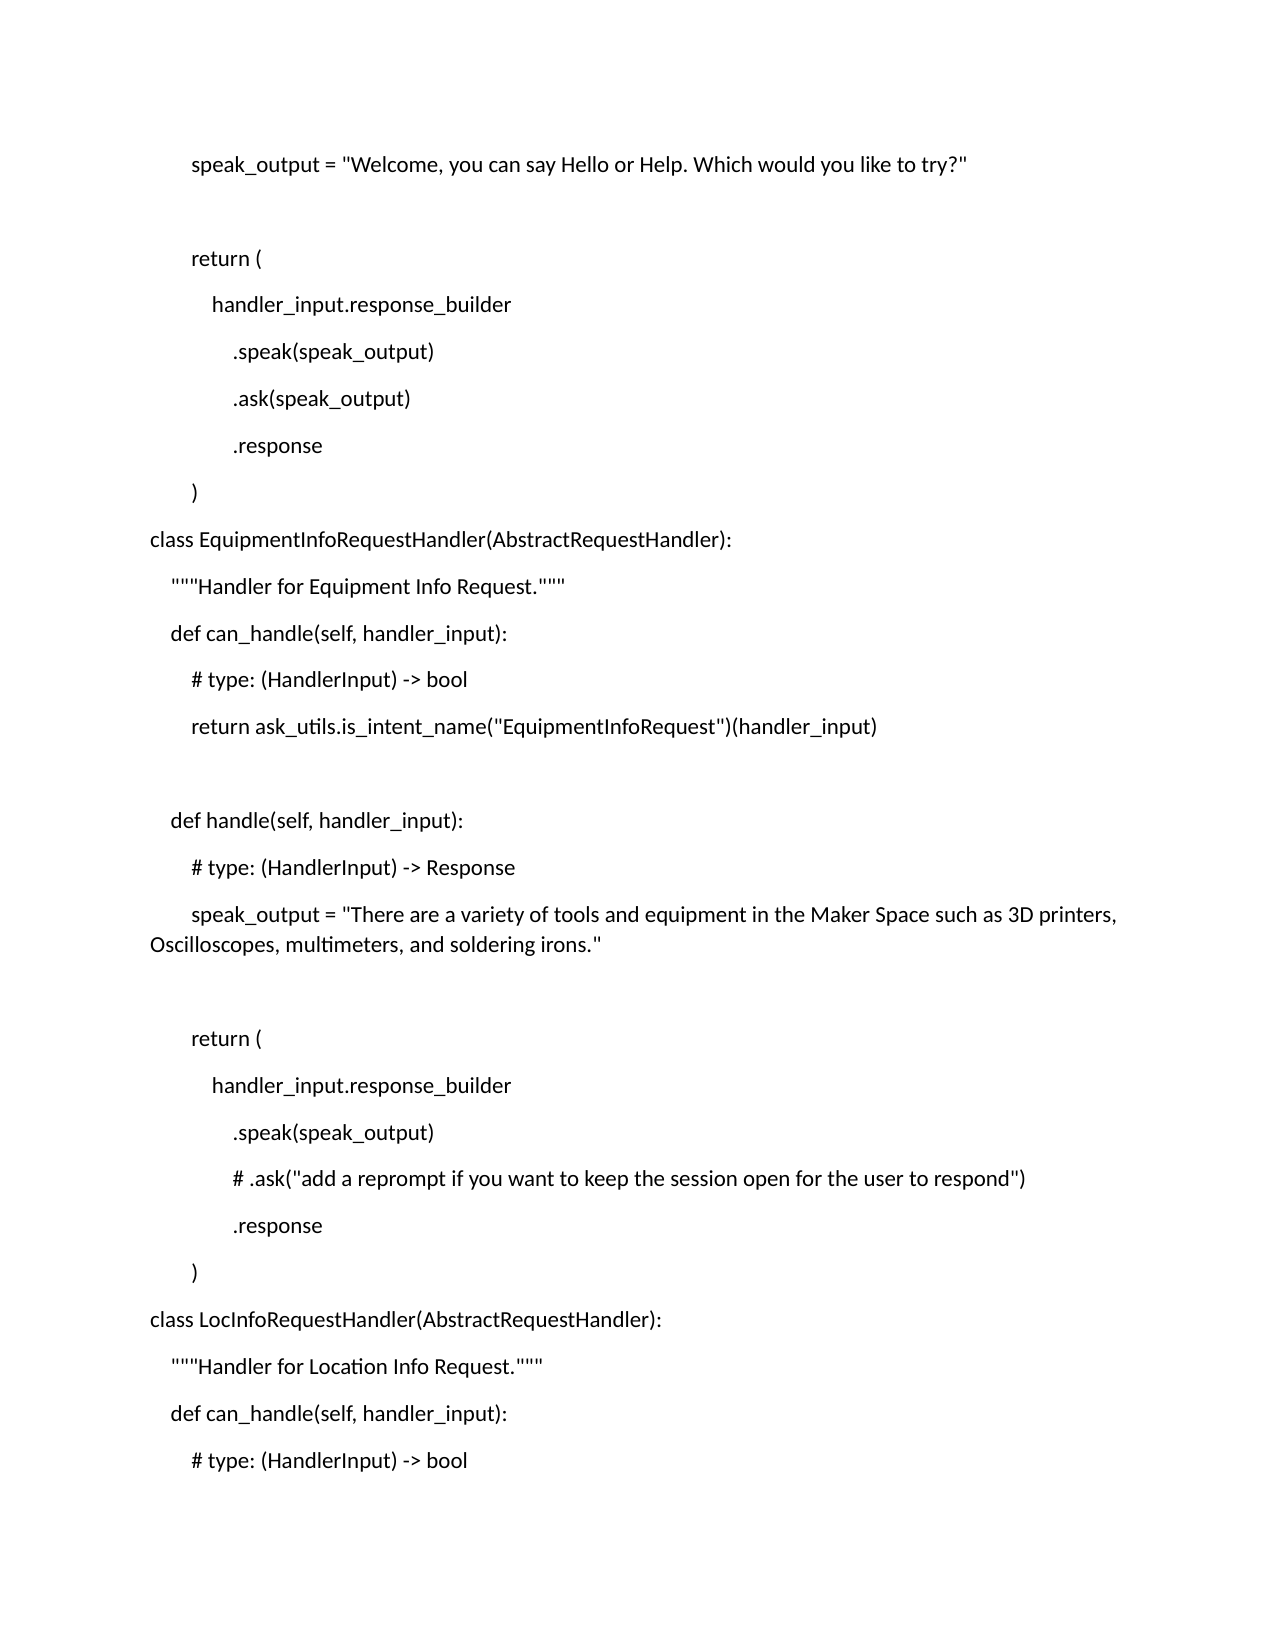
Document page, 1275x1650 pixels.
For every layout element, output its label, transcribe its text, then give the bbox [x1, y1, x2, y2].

text def can_handle(self, handler_input): [150, 619, 1125, 647]
text def can_handle(self, handler_input): [150, 1399, 1125, 1427]
text ) [150, 1258, 1125, 1286]
text .ask(speak_output) [150, 384, 1125, 412]
text class LocInfoRequestHandler(AbstractRequestHandler): [150, 1305, 1125, 1333]
text # type: (HandlerInput) -> bool [150, 666, 1125, 694]
text .speak(speak_output) [150, 1118, 1125, 1146]
text handler_input.response_builder [150, 1071, 1125, 1099]
text return ( [150, 1024, 1125, 1052]
text """Handler for Location Info Request.""" [150, 1352, 1125, 1380]
text speak_output = "Welcome, you can say Hello or Help. Which would you like to try?" [150, 150, 1125, 178]
text handler_input.response_builder [150, 291, 1125, 319]
text """Handler for Equipment Info Request.""" [150, 572, 1125, 600]
text .response [150, 1211, 1125, 1239]
text .speak(speak_output) [150, 337, 1125, 366]
text def handle(self, handler_input): [150, 806, 1125, 834]
text # .ask("add a reprompt if you want to keep the session open for the user to respond") [150, 1164, 1125, 1193]
text speak_output = "There are a variety of tools and equipment in the Maker Space such as 3D printers, Oscilloscopes, multimeters, and soldering irons." [150, 900, 1125, 958]
text ) [150, 478, 1125, 506]
text # type: (HandlerInput) -> bool [150, 1446, 1125, 1474]
text # type: (HandlerInput) -> Response [150, 853, 1125, 881]
text return ( [150, 244, 1125, 272]
text .response [150, 431, 1125, 459]
text class EquipmentInfoRequestHandler(AbstractRequestHandler): [150, 525, 1125, 553]
text return ask_utils.is_intent_name("EquipmentInfoRequest")(handler_input) [150, 712, 1125, 741]
